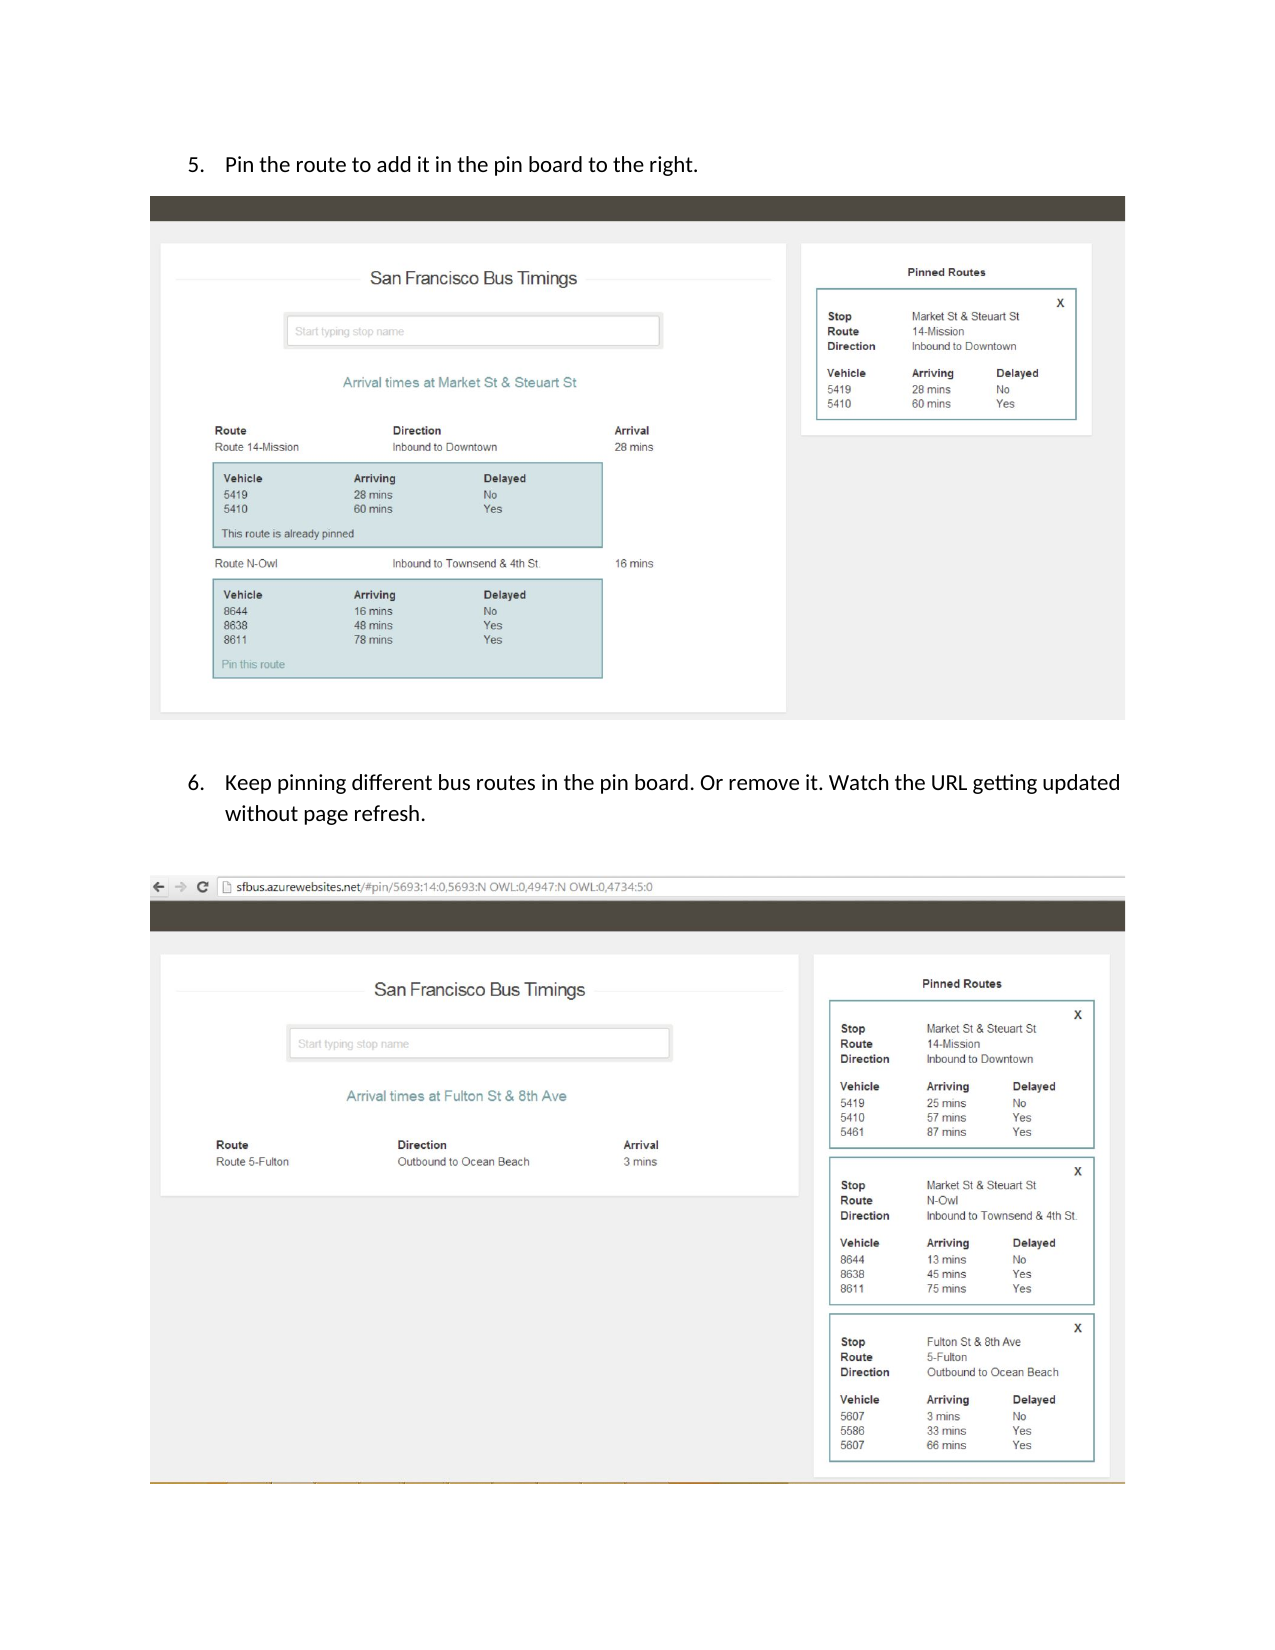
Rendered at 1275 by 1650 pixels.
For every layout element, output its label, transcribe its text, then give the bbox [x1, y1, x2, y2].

list Pin the route to add it in the pin board to the right. [187, 150, 1125, 178]
picture [150, 875, 1125, 1484]
picture [150, 196, 1125, 720]
list Keep pinning different bus routes in the pin board. Or remove it. Watch the URL getting updated without page refresh. [187, 768, 1125, 827]
